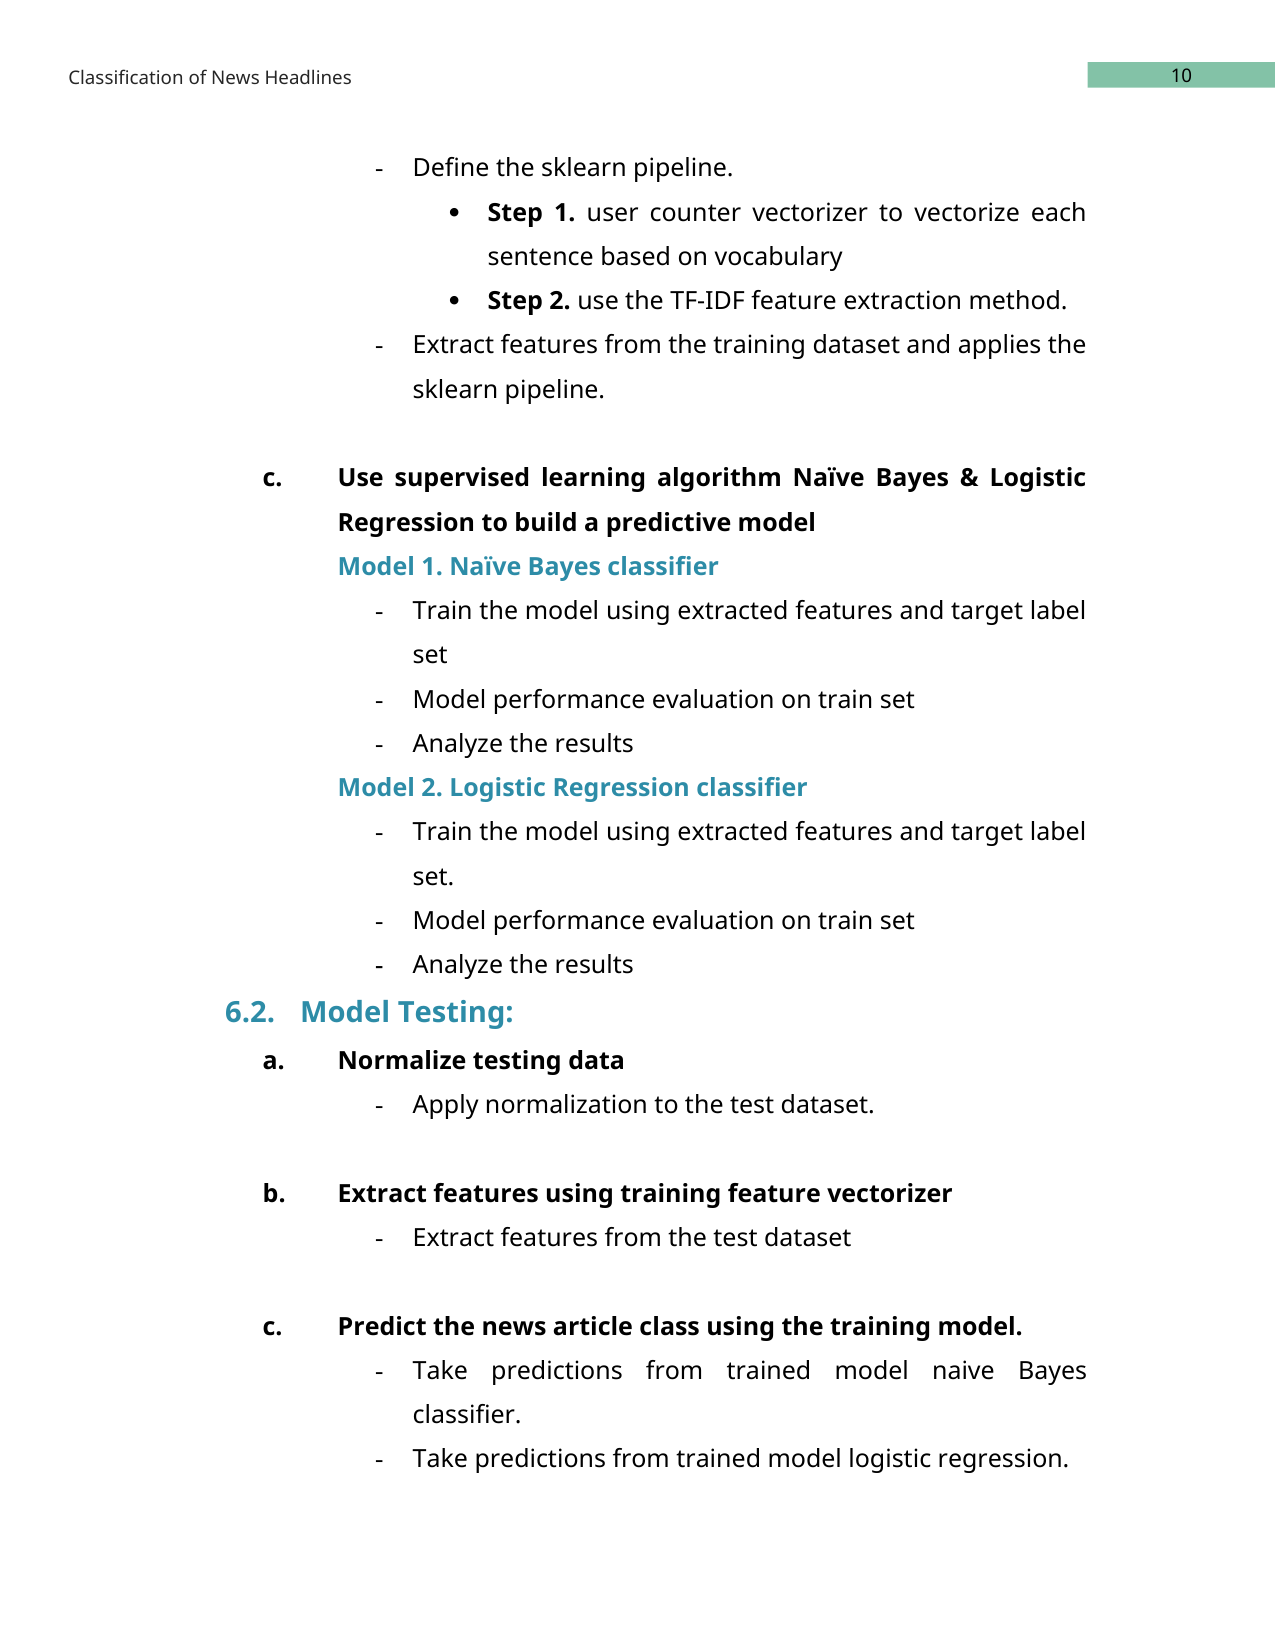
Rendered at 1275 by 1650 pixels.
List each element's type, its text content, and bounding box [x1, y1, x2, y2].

list Take predictions from trained model naive Bayes classifier. [375, 1353, 1087, 1431]
list Model performance evaluation on train set [375, 903, 1087, 937]
list Analyze the results [375, 947, 1087, 981]
list Extract features from the test dataset [375, 1220, 1087, 1254]
list Extract features from the training dataset and applies the sklearn pipeline. [375, 327, 1087, 405]
list Define the sklearn pipeline. [375, 150, 1087, 184]
list Take predictions from trained model logistic regression. [375, 1441, 1087, 1475]
list Apply normalization to the test dataset. [375, 1087, 1087, 1121]
list Step 1. user counter vectorizer to vectorize each sentence based on vocabulary [450, 194, 1087, 273]
list Predict the news article class using the training model. [262, 1308, 1087, 1342]
list Model Testing: [225, 991, 1087, 1031]
list Normalize testing data [262, 1043, 1087, 1077]
list Analyze the results [375, 726, 1087, 759]
list Model 2. Logistic Regression classifier [337, 770, 1087, 804]
list Step 2. use the TF-IDF feature extraction method. [450, 283, 1087, 317]
list Model performance evaluation on train set [375, 681, 1087, 715]
list Extract features using training feature vectorizer [262, 1176, 1087, 1209]
list Model 1. Naïve Bayes classifier [337, 548, 1087, 582]
list Train the model using extracted features and target label set [375, 593, 1087, 671]
list Train the model using extracted features and target label set. [375, 814, 1087, 892]
list Use supervised learning algorithm Naïve Bayes & Logistic Regression to build a predictive model [262, 460, 1087, 538]
